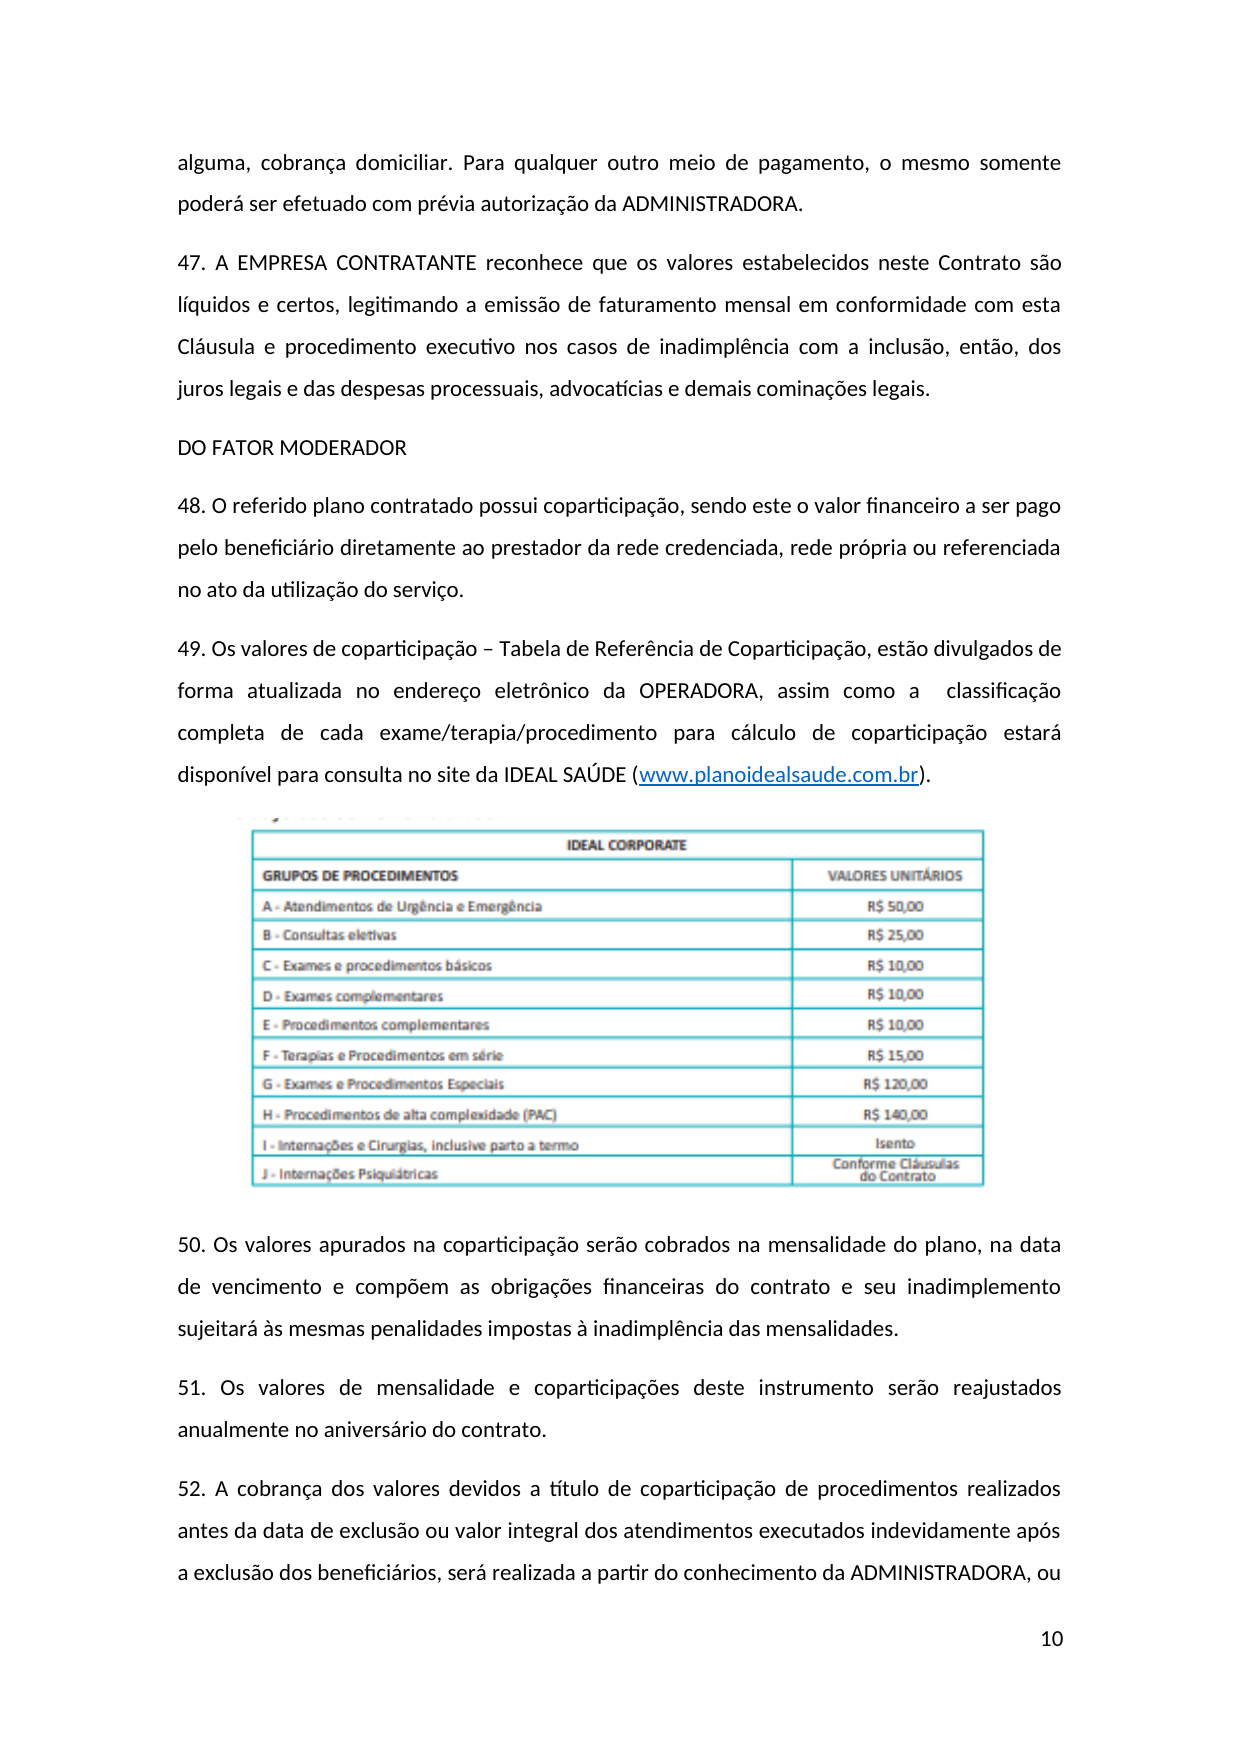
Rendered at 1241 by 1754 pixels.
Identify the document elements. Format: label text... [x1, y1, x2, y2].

text 51. Os valores de mensalidade e coparticipações deste instrumento serão reajustados anualmente no aniversário do contrato. [177, 1373, 1063, 1443]
picture [234, 818, 1007, 1200]
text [177, 1474, 1063, 1586]
text 47. A EMPRESA CONTRATANTE reconhece que os valores estabelecidos neste Contrato são líquidos e certos, legitimando a emissão de faturamento mensal em conformidade com esta Cláusula e procedimento executivo nos casos de inadimplência com a inclusão, então, dos juros legais e das despesas processuais, advocatícias e demais cominações legais. [177, 248, 1063, 402]
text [177, 148, 1063, 218]
text DO FATOR MODERADOR [177, 433, 1063, 461]
text 50. Os valores apurados na coparticipação serão cobrados na mensalidade do plano, na data de vencimento e compõem as obrigações financeiras do contrato e seu inadimplemento sujeitará às mesmas penalidades impostas à inadimplência das mensalidades. [177, 1231, 1063, 1342]
text 48. O referido plano contratado possui coparticipação, sendo este o valor financeiro a ser pago pelo beneficiário diretamente ao prestador da rede credenciada, rede própria ou referenciada no ato da utilização do serviço. [177, 491, 1063, 603]
text 49. Os valores de coparticipação – Tabela de Referência de Coparticipação, estão divulgados de forma atualizada no endereço eletrônico da OPERADORA, assim como a classificação completa de cada exame/terapia/procedimento para cálculo de coparticipação estará disponível para consulta no site da IDEAL SAÚDE (www.planoidealsaude.com.br). [177, 634, 1063, 788]
